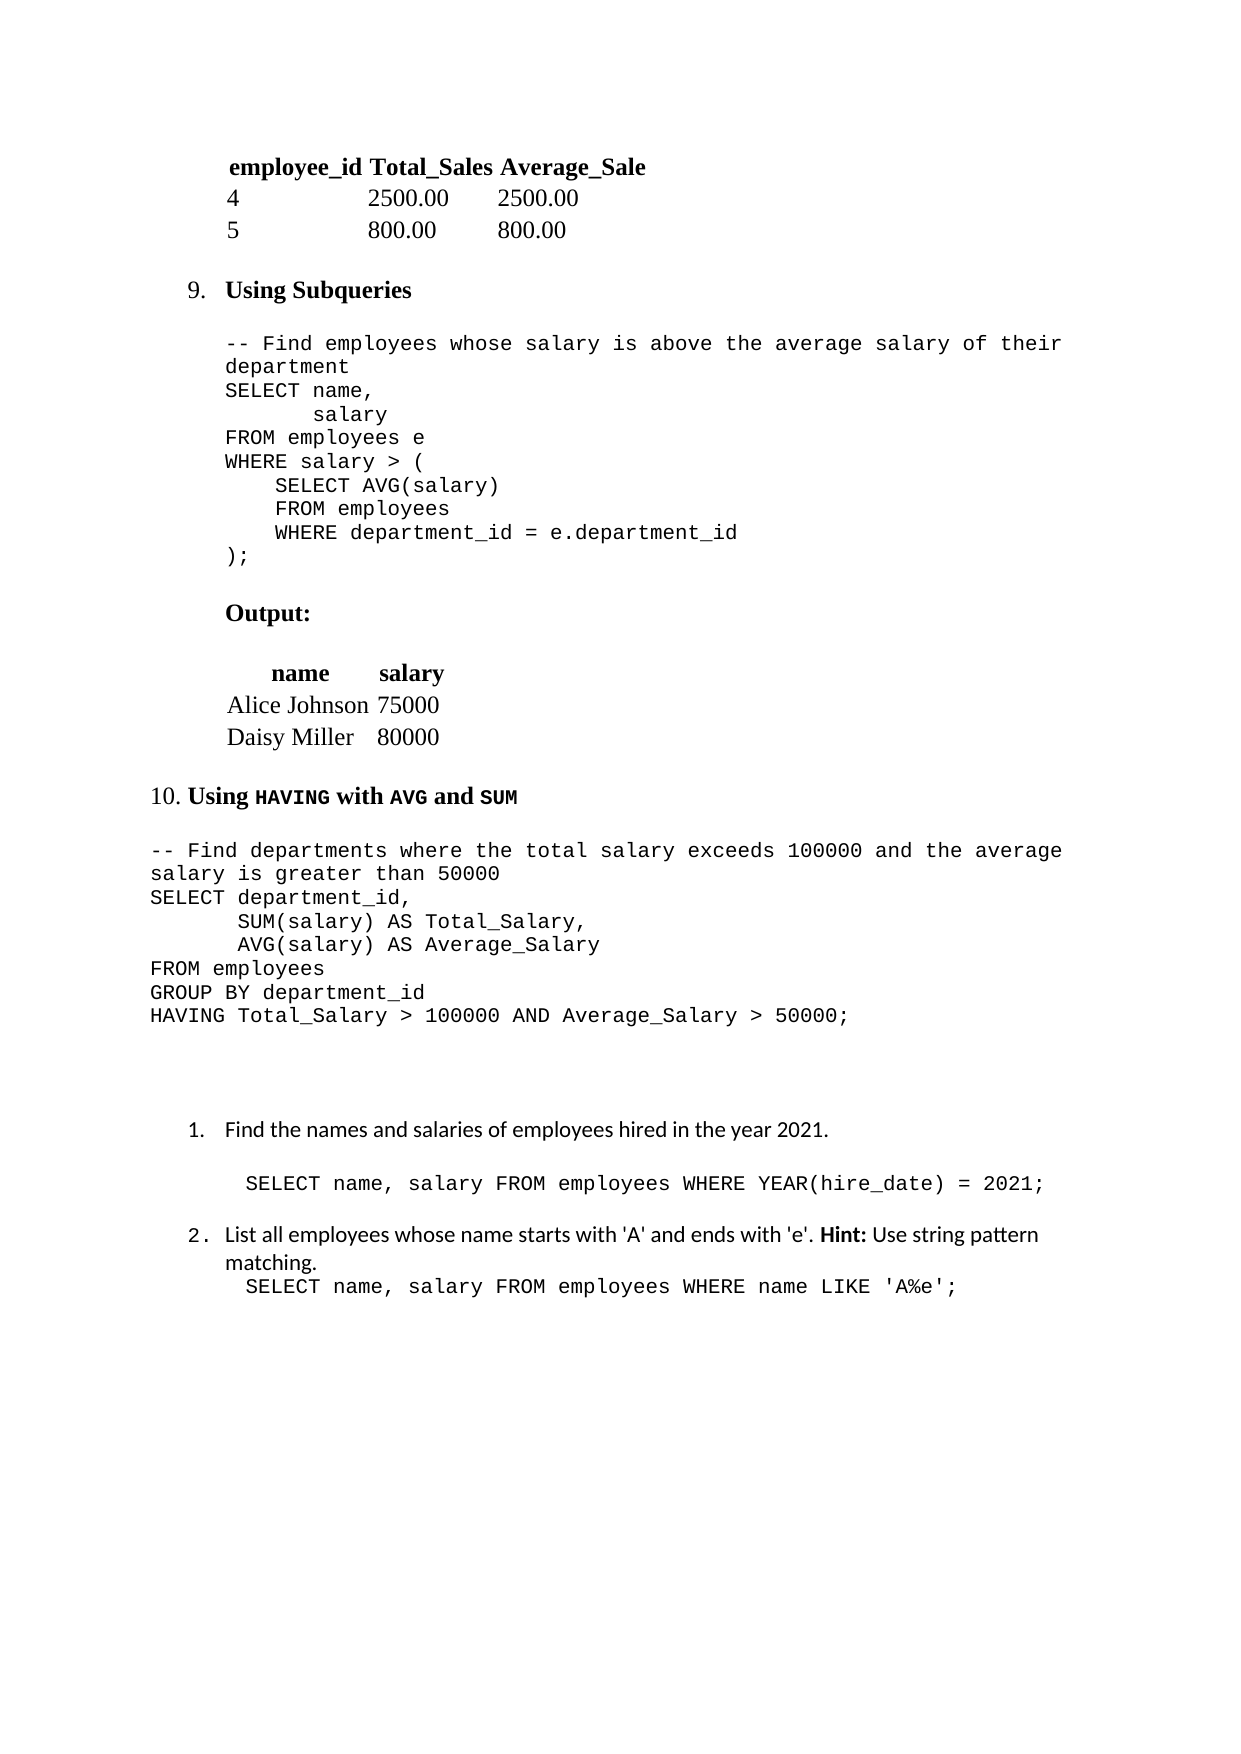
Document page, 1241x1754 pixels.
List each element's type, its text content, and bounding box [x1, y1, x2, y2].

text HAVING Total_Salary > 100000 AND Average_Salary > 50000; [150, 1005, 1090, 1029]
table_cell 2500.00 [366, 182, 496, 214]
table_header Total_Sales [366, 150, 496, 182]
text 10. Using HAVING with AVG and SUM [150, 781, 1090, 811]
text Output: [225, 598, 1090, 627]
text SELECT name, [225, 380, 1090, 404]
text salary [225, 404, 1090, 427]
list List all employees whose name starts with 'A' and ends with 'e'. Hint: Use string pattern matching. [187, 1220, 1090, 1276]
list Find the names and salaries of employees hired in the year 2021. [187, 1115, 1090, 1143]
text WHERE department_id = e.department_id [225, 522, 1090, 546]
text FROM employees [225, 498, 1090, 522]
table_cell 2500.00 [496, 182, 650, 214]
table_cell Alice Johnson [225, 688, 375, 720]
text GROUP BY department_id [150, 982, 1090, 1005]
text ); [225, 546, 1090, 569]
text WHERE salary > ( [225, 451, 1090, 474]
text FROM employees e [225, 427, 1090, 451]
table_header name [225, 656, 375, 688]
text SELECT AVG(salary) [225, 474, 1090, 498]
text -- Find employees whose salary is above the average salary of their department [225, 333, 1090, 380]
text SELECT name, salary FROM employees WHERE name LIKE 'A%e'; [150, 1276, 1090, 1300]
text -- Find departments where the total salary exceeds 100000 and the average salary is greater than 50000 [150, 840, 1090, 887]
text SUM(salary) AS Total_Salary, [150, 911, 1090, 934]
table_header employee_id [225, 150, 366, 182]
text FROM employees [150, 958, 1090, 982]
table_cell Daisy Miller [225, 720, 375, 752]
table_cell 800.00 [496, 214, 650, 246]
text AVG(salary) AS Average_Salary [150, 934, 1090, 958]
table_header salary [375, 656, 448, 688]
table_cell 5 [225, 214, 366, 246]
table_cell 4 [225, 182, 366, 214]
table_cell 75000 [375, 688, 448, 720]
table_cell 80000 [375, 720, 448, 752]
table_cell 800.00 [366, 214, 496, 246]
list Using Subqueries [187, 275, 1090, 303]
table_header Average_Sale [496, 150, 650, 182]
text SELECT department_id, [150, 887, 1090, 911]
text SELECT name, salary FROM employees WHERE YEAR(hire_date) = 2021; [150, 1172, 1090, 1196]
